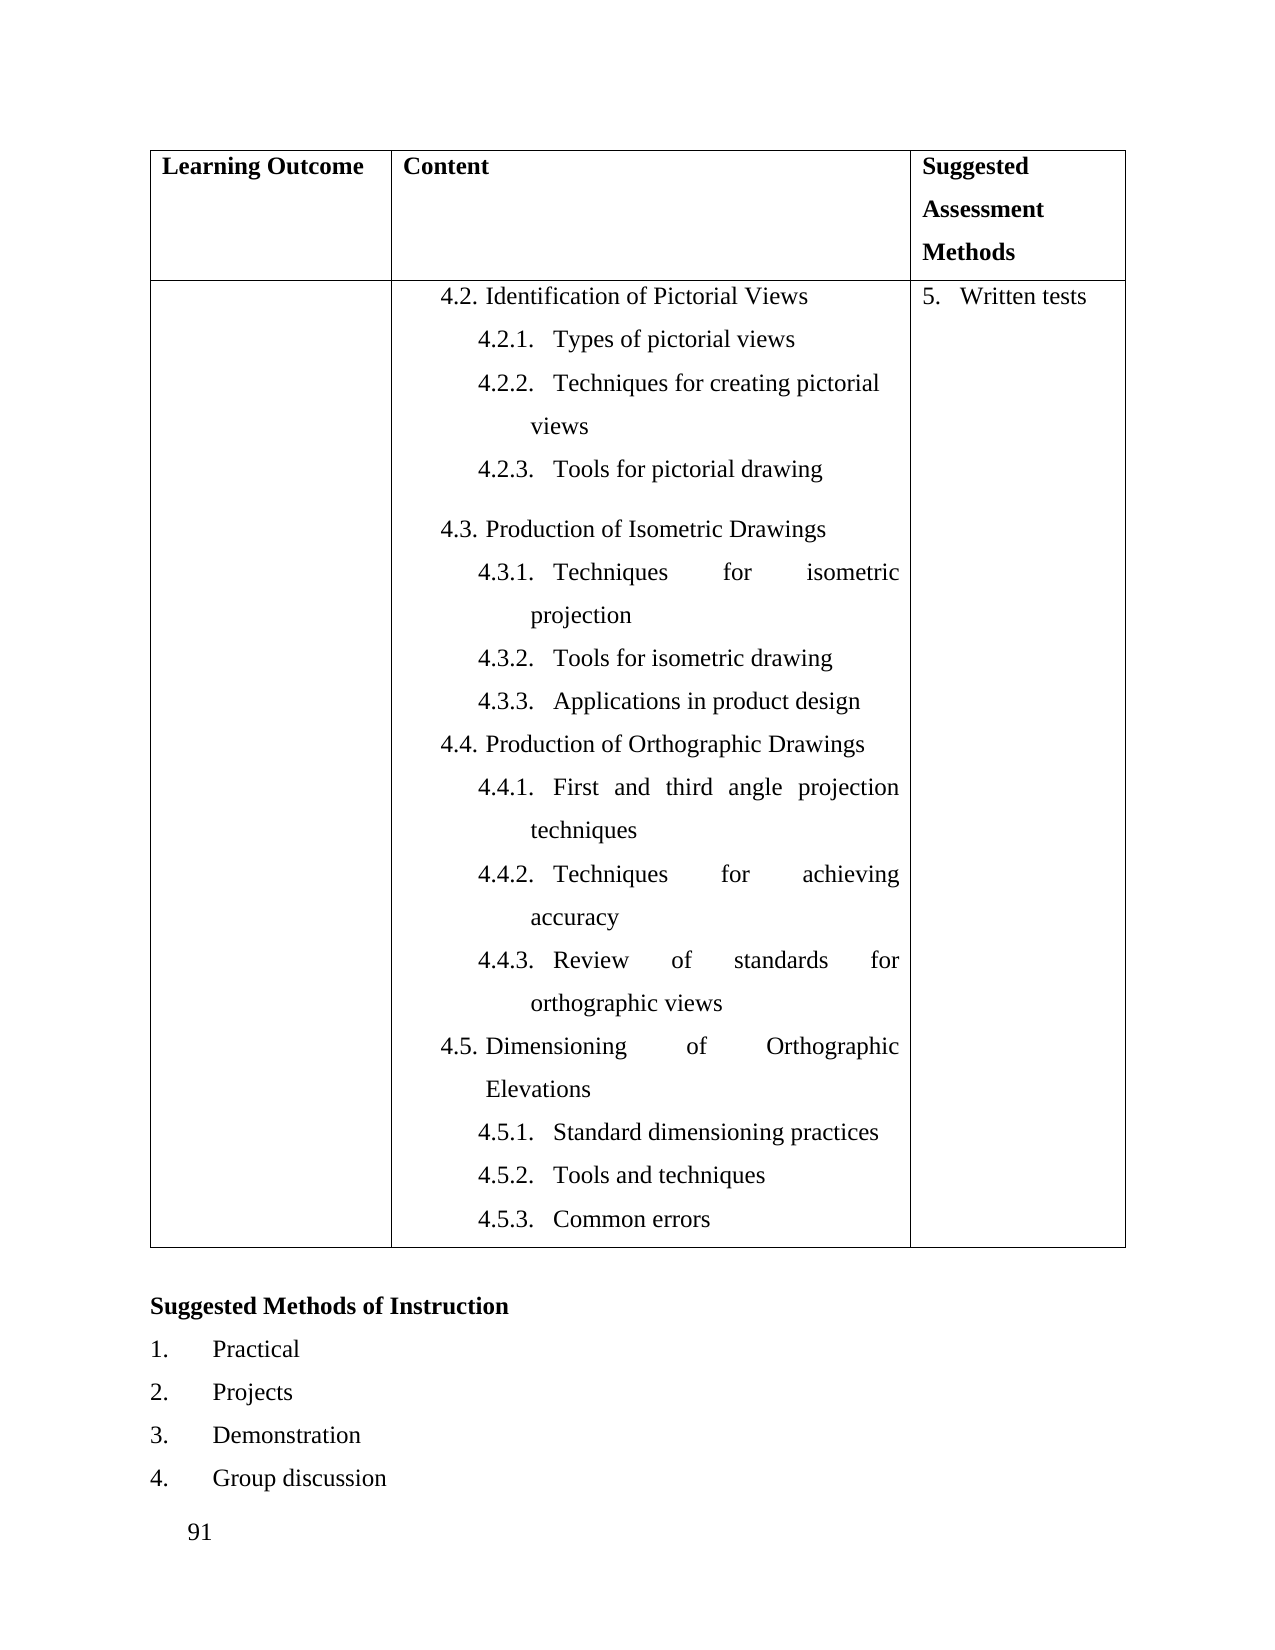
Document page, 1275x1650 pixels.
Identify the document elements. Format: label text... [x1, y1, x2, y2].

list Group discussion [150, 1463, 1125, 1492]
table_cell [911, 281, 1125, 1247]
text Suggested Methods of Instruction [150, 1291, 1125, 1319]
table_header Content [392, 151, 910, 280]
list Projects [150, 1377, 1125, 1406]
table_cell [151, 281, 391, 1247]
table_header Learning Outcome [151, 151, 391, 280]
list Demonstration [150, 1420, 1125, 1449]
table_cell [392, 281, 910, 1247]
list Practical [150, 1334, 1125, 1363]
table_header Suggested Assessment Methods [911, 151, 1125, 280]
